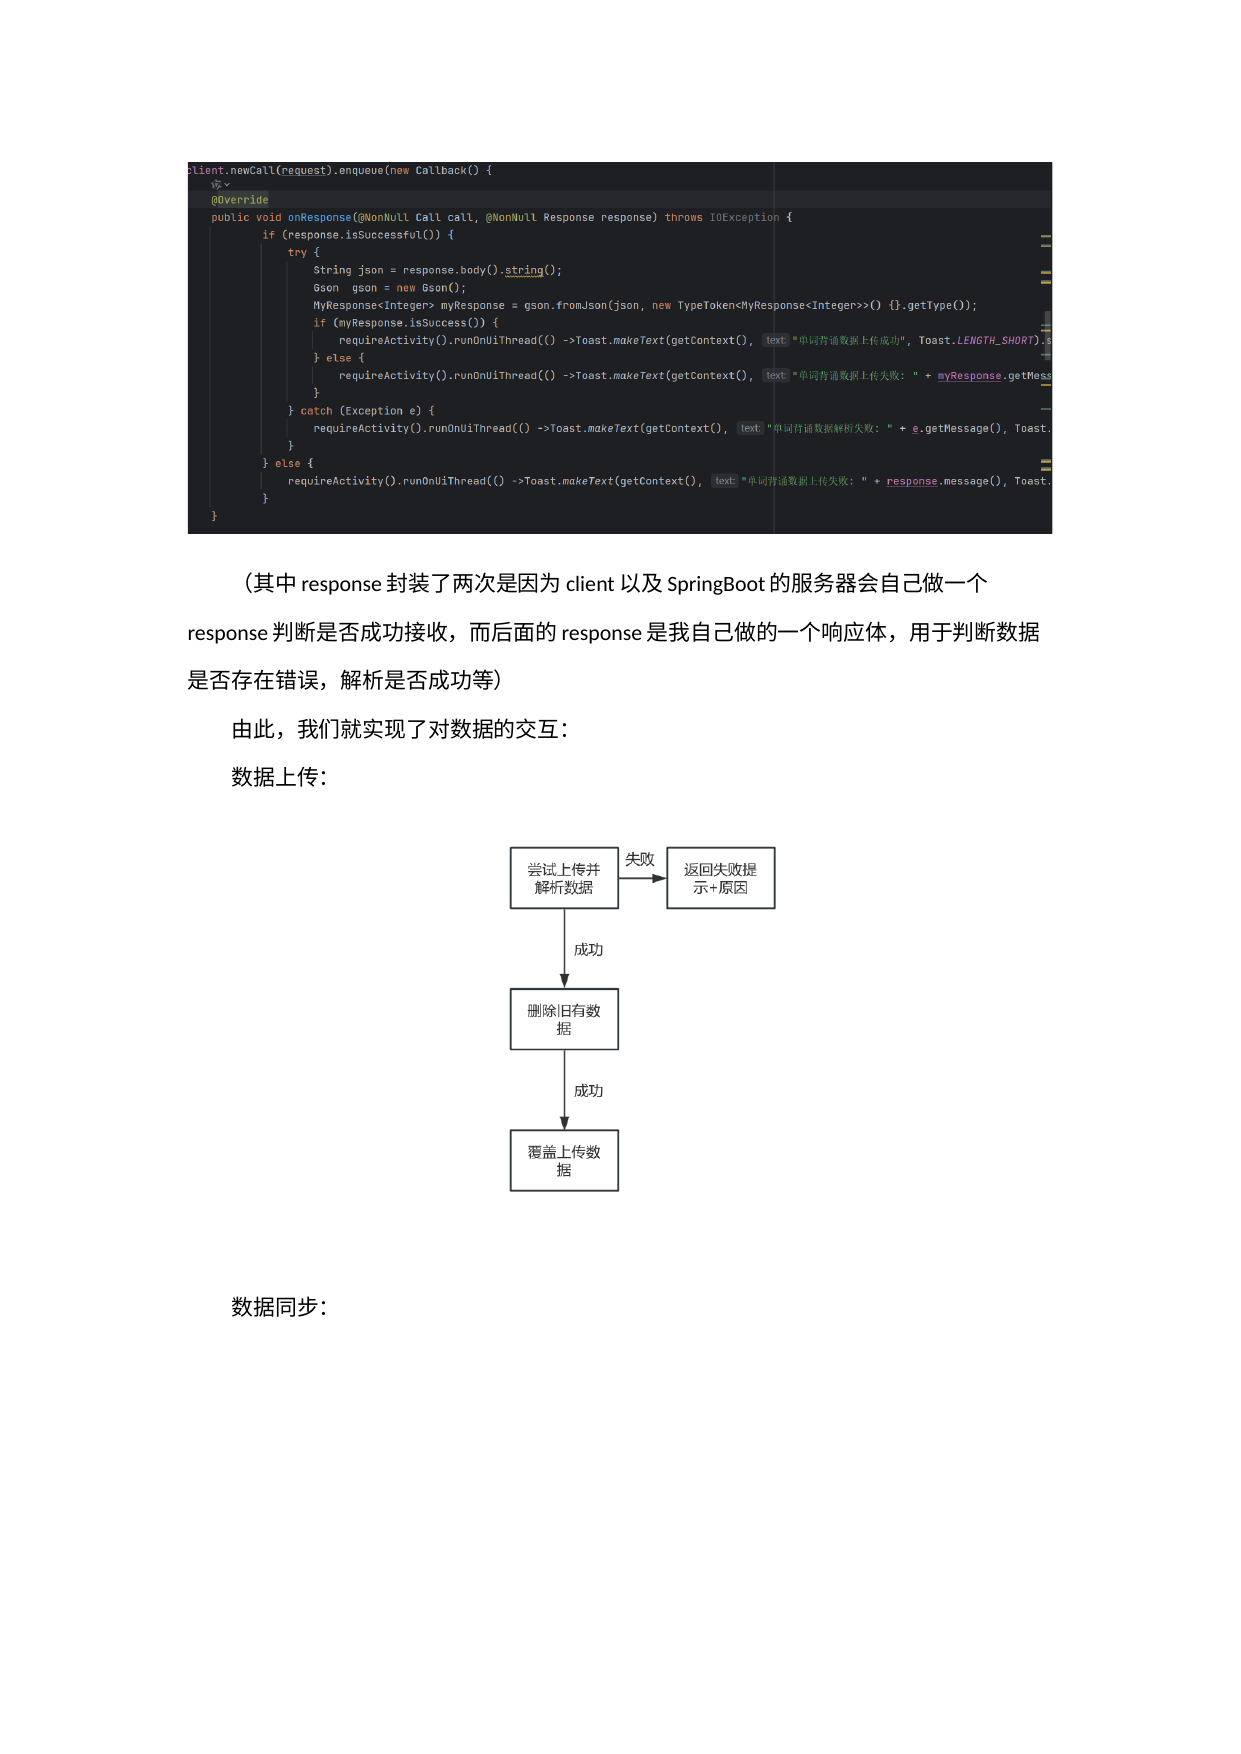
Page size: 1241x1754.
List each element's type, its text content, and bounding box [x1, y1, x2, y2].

text 数据上传： [187, 759, 1053, 792]
picture [482, 807, 802, 1218]
text （其中response封装了两次是因为client以及SpringBoot的服务器会自己做一个response判断是否成功接收，而后面的response是我自己做的一个响应体，用于判断数据是否存在错误，解析是否成功等） [187, 565, 1053, 695]
text 数据同步： [187, 1289, 1053, 1322]
picture [187, 162, 1053, 534]
text 由此，我们就实现了对数据的交互： [187, 711, 1053, 744]
